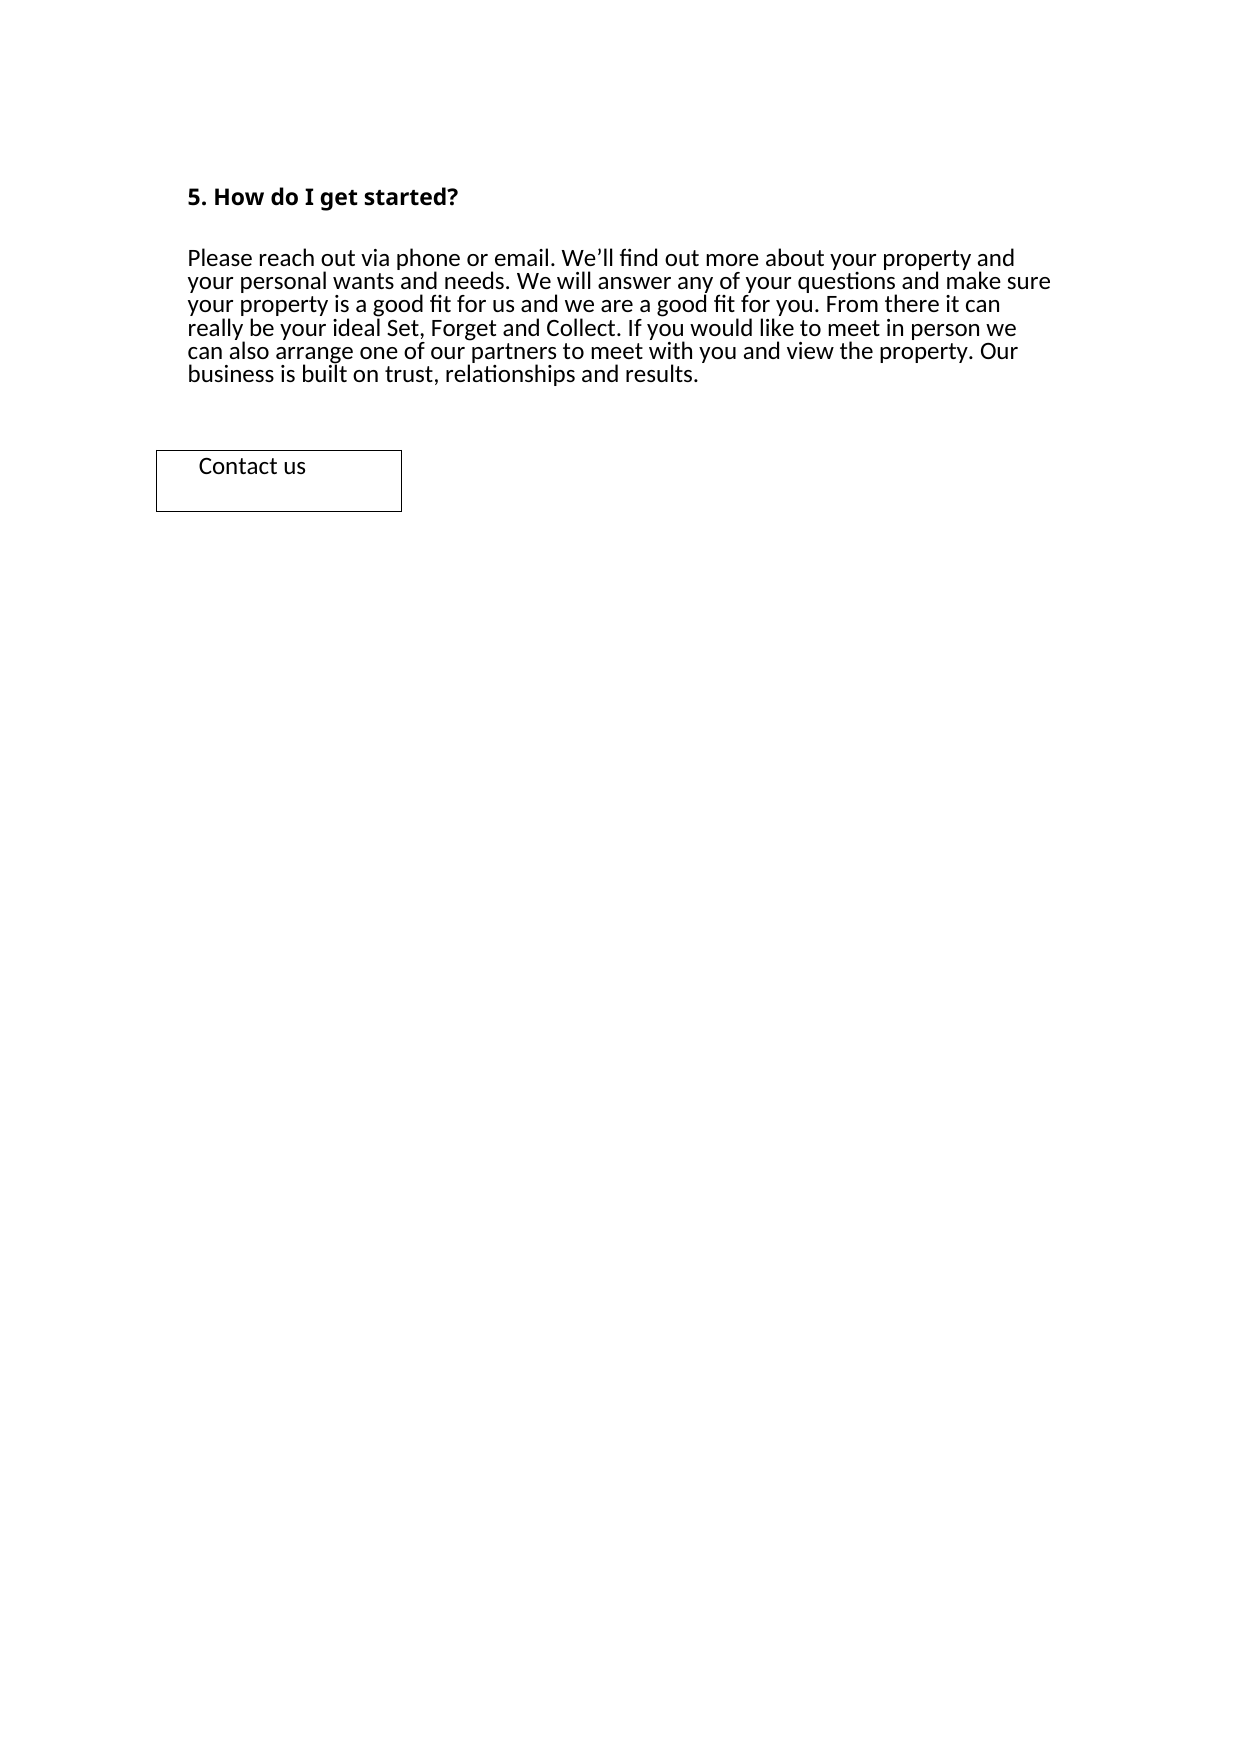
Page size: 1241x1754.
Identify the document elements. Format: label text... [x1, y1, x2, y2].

table_header Contact us [157, 451, 401, 511]
subtitle 5. How do I get started? [187, 181, 1053, 243]
text Please reach out via phone or email. We’ll find out more about your property and your personal wants and needs. We will answer any of your questions and make sure your property is a good fit for us and we are a good fit for you. From there it can really be your ideal Set, Forget and Collect. If you would like to meet in person we can also arrange one of our partners to meet with you and view the property. Our business is built on trust, relationships and results. [187, 248, 1053, 434]
